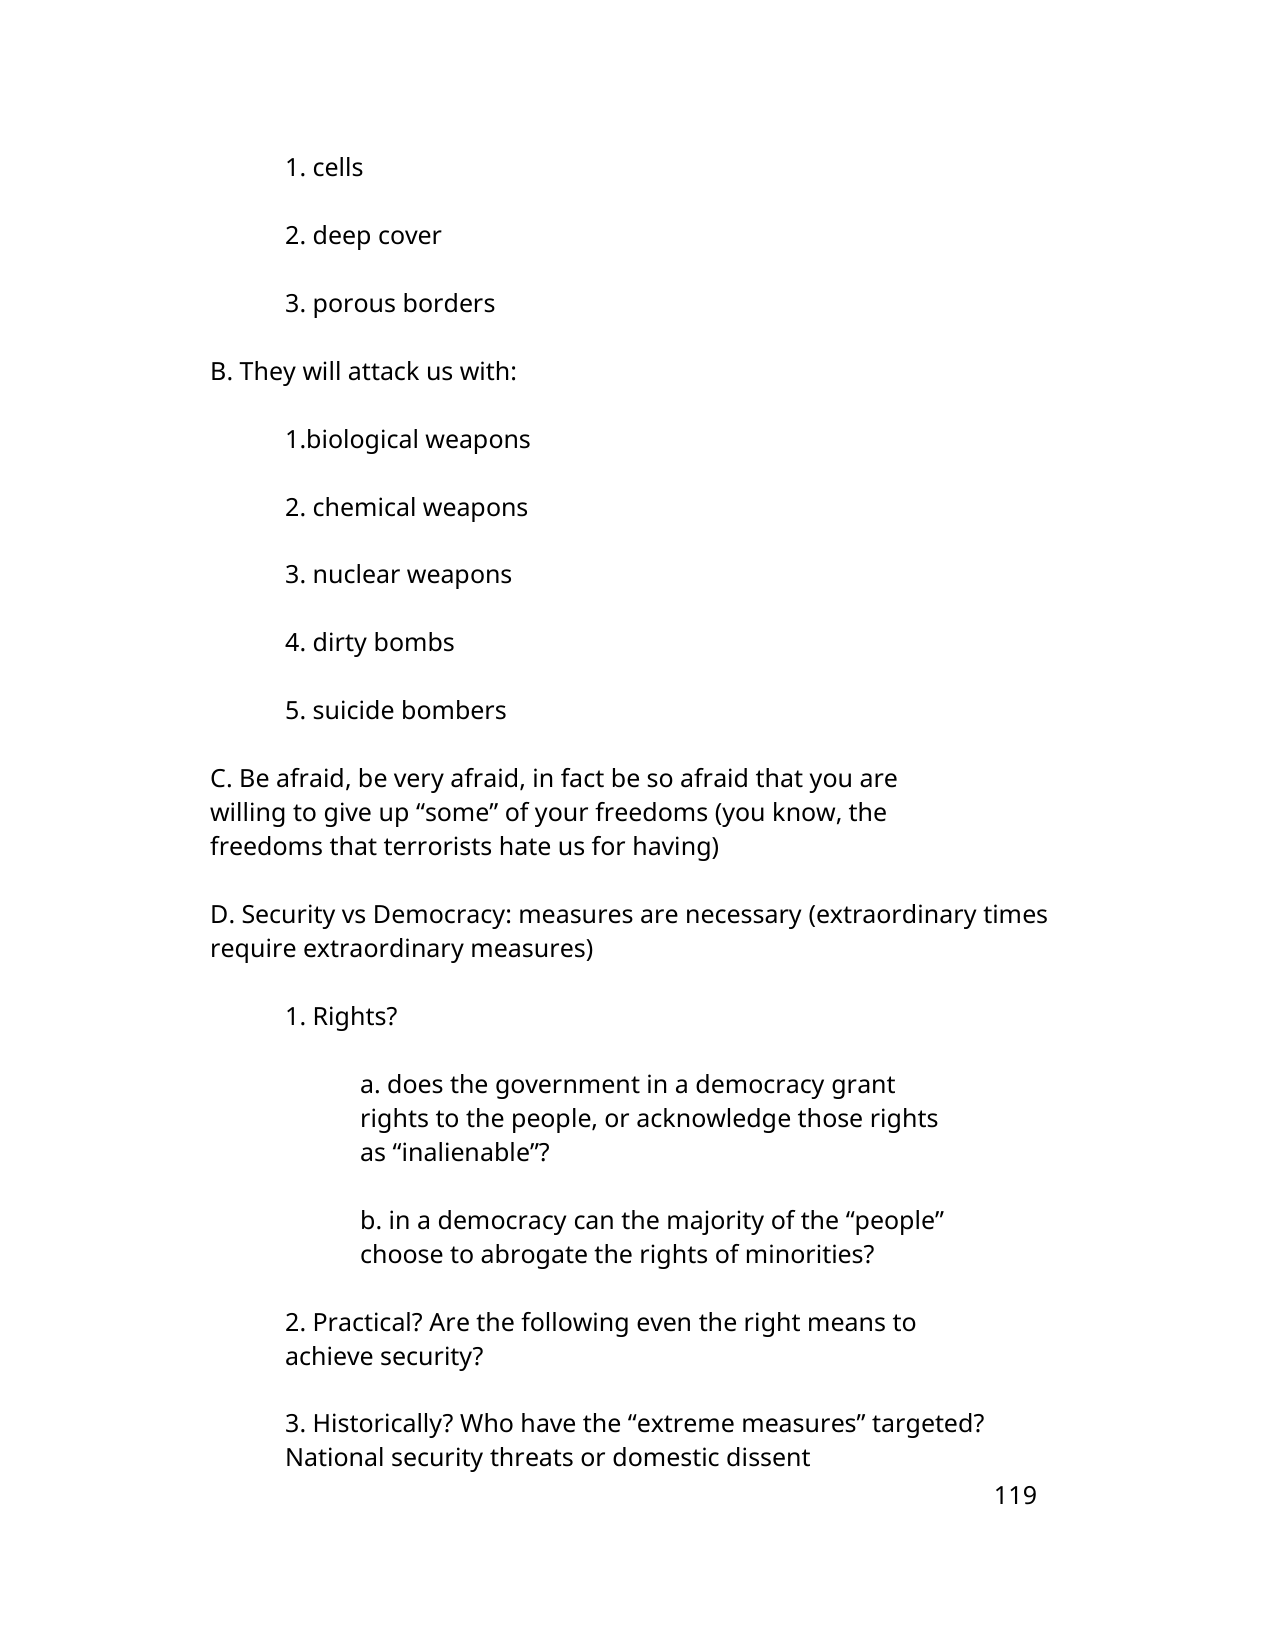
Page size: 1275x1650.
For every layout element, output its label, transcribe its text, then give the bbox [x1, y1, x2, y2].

text achieve security? [135, 1338, 1215, 1372]
text 2. Practical? Are the following even the right means to [135, 1304, 1215, 1338]
text b. in a democracy can the majority of the “people” [135, 1203, 1215, 1237]
text 1. cells [135, 150, 1215, 184]
text 2. chemical weapons [135, 489, 1215, 523]
text B. They will attack us with: [135, 354, 1215, 388]
text 3. porous borders [135, 286, 1215, 320]
text 3. Historically? Who have the “extreme measures” targeted? [135, 1406, 1215, 1440]
text 1.biological weapons [135, 422, 1215, 456]
text 3. nuclear weapons [135, 557, 1215, 591]
text require extraordinary measures) [135, 931, 1215, 965]
text a. does the government in a democracy grant [135, 1067, 1215, 1101]
text 5. suicide bombers [135, 693, 1215, 727]
text 2. deep cover [135, 218, 1215, 252]
text rights to the people, or acknowledge those rights [135, 1101, 1215, 1135]
text willing to give up “some” of your freedoms (you know, the [135, 795, 1215, 829]
text National security threats or domestic dissent [135, 1440, 1215, 1474]
text as “inalienable”? [135, 1135, 1215, 1169]
text freedoms that terrorists hate us for having) [135, 829, 1215, 863]
text 1. Rights? [135, 999, 1215, 1033]
text C. Be afraid, be very afraid, in fact be so afraid that you are [135, 761, 1215, 795]
text choose to abrogate the rights of minorities? [135, 1237, 1215, 1271]
text D. Security vs Democracy: measures are necessary (extraordinary times [135, 897, 1215, 931]
text 4. dirty bombs [135, 625, 1215, 659]
